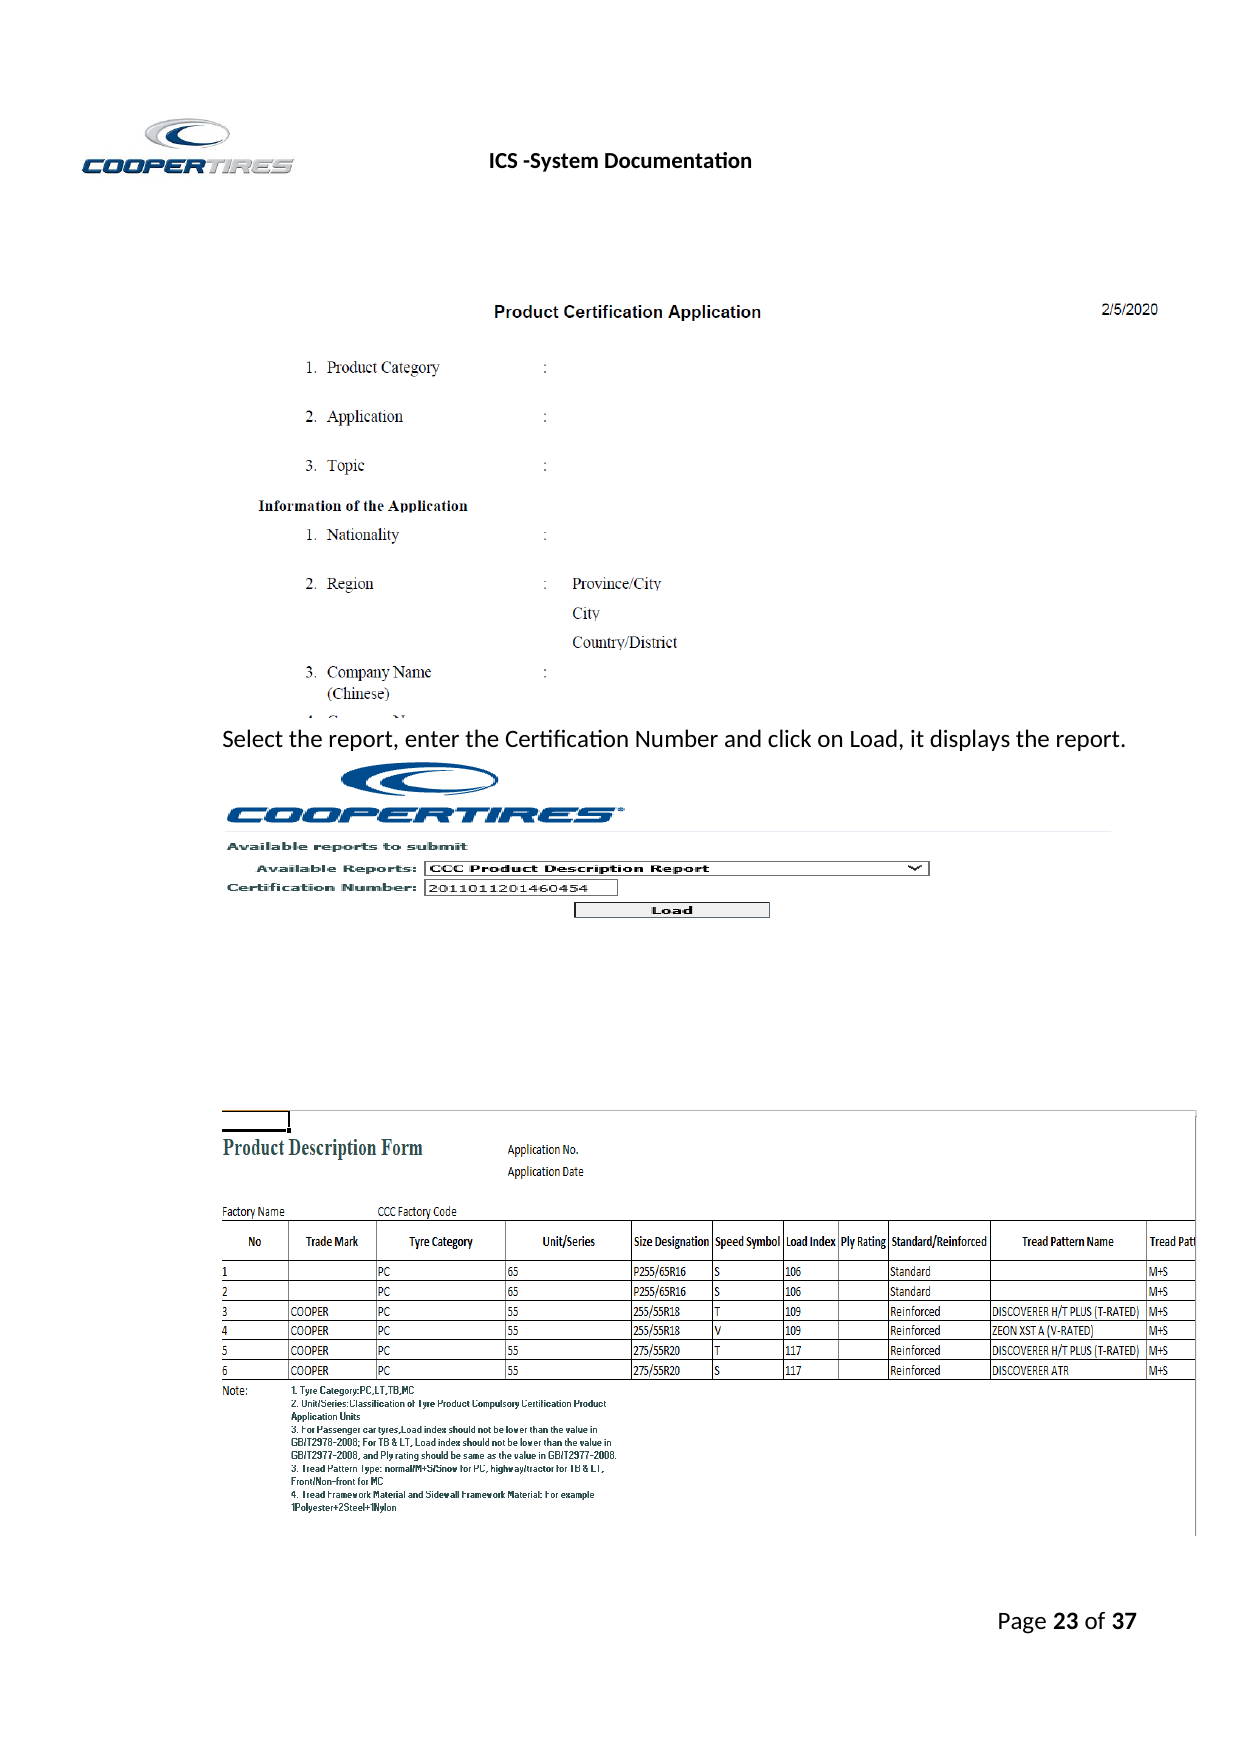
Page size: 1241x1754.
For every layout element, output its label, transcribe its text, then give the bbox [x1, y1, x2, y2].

picture [222, 760, 1112, 1104]
picture [222, 264, 1197, 718]
text Select the report, enter the Certification Number and click on Load, it displays the report. [222, 723, 1137, 754]
picture [222, 1110, 1197, 1536]
picture [75, 109, 301, 195]
